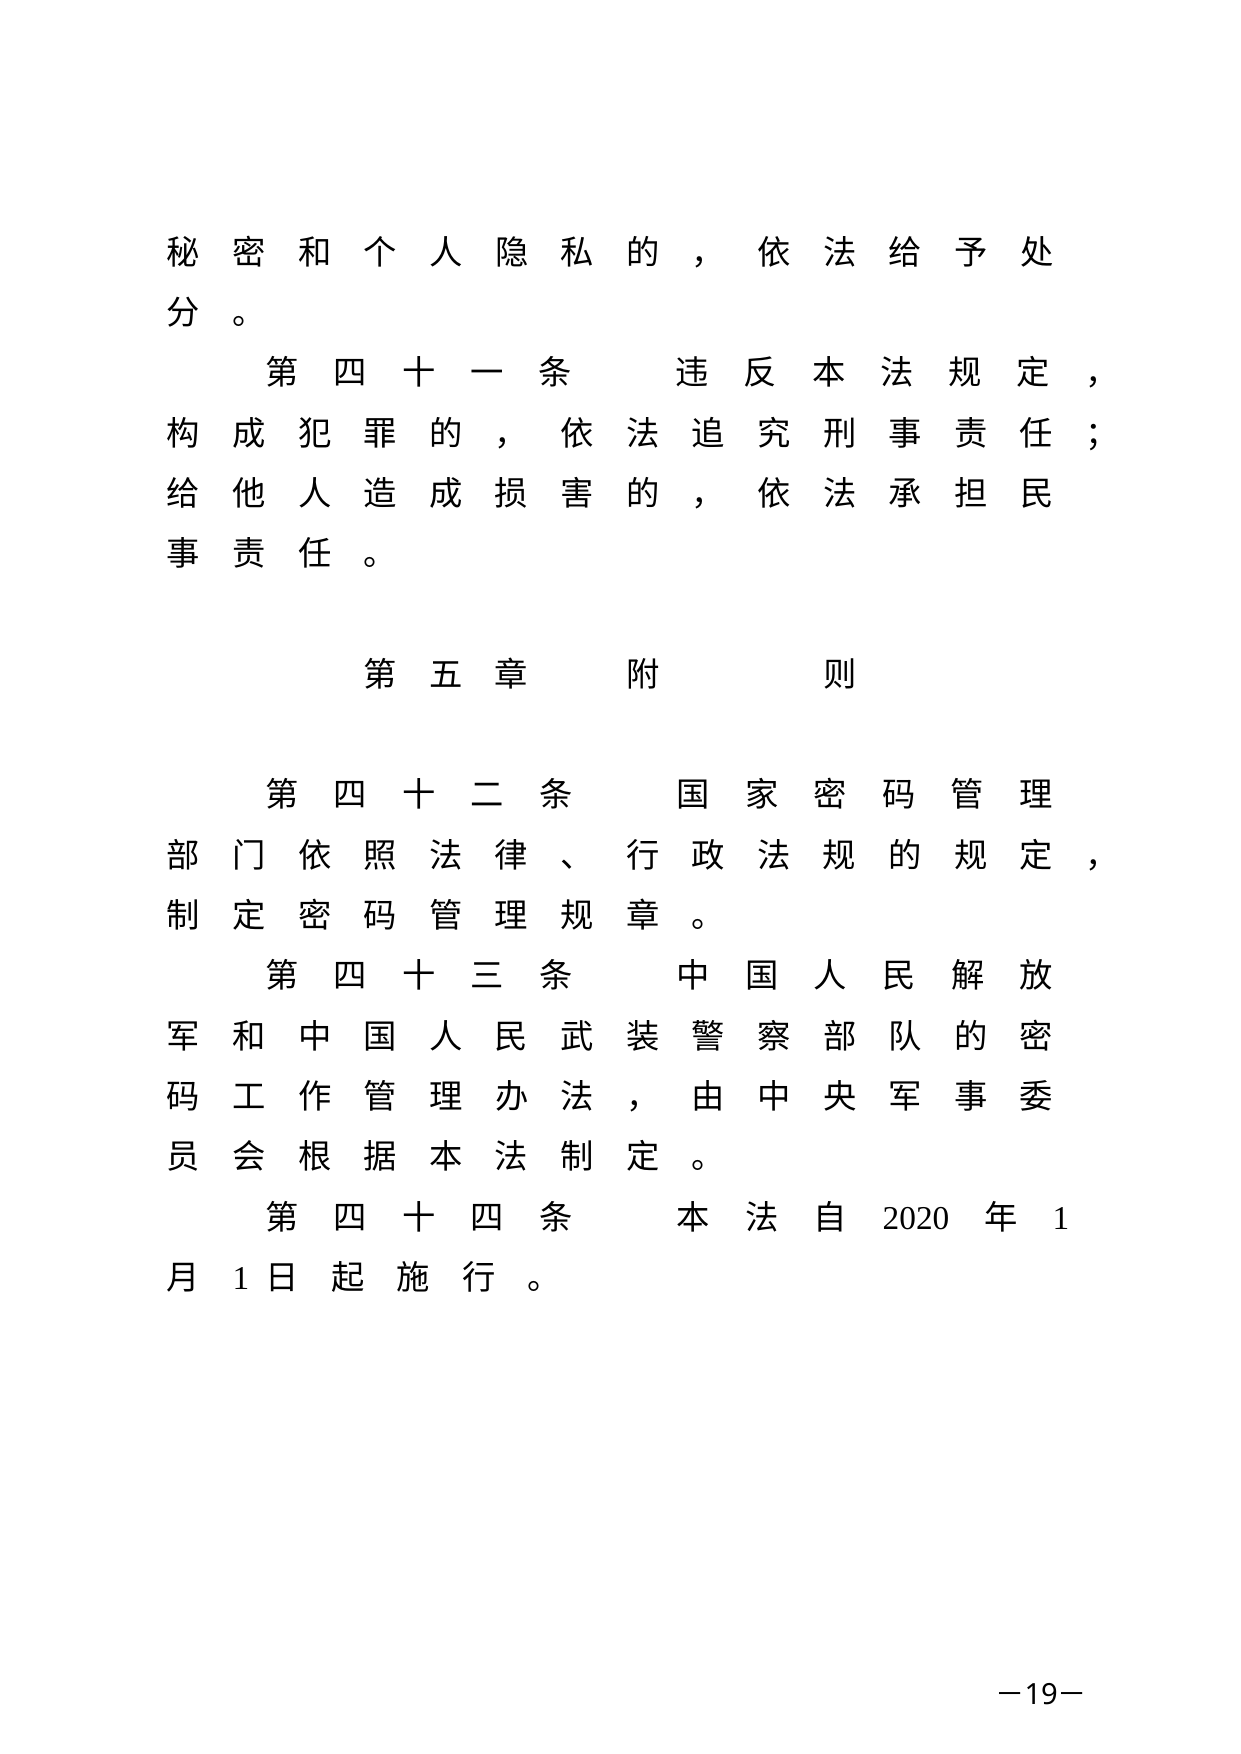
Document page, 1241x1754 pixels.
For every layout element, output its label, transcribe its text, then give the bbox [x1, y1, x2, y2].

text 第五章 附 则 [167, 642, 1085, 702]
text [167, 219, 1085, 340]
text 第四十四条 本法自2020年1月1日起施行。 [167, 1184, 1085, 1305]
text 第四十三条 中国人民解放军和中国人民武装警察部队的密码工作管理办法，由中央军事委员会根据本法制定。 [167, 943, 1085, 1184]
text 第四十二条 国家密码管理部门依照法律、行政法规的规定，制定密码管理规章。 [167, 762, 1085, 943]
text 第四十一条 违反本法规定，构成犯罪的，依法追究刑事责任；给他人造成损害的，依法承担民事责任。 [167, 340, 1085, 581]
